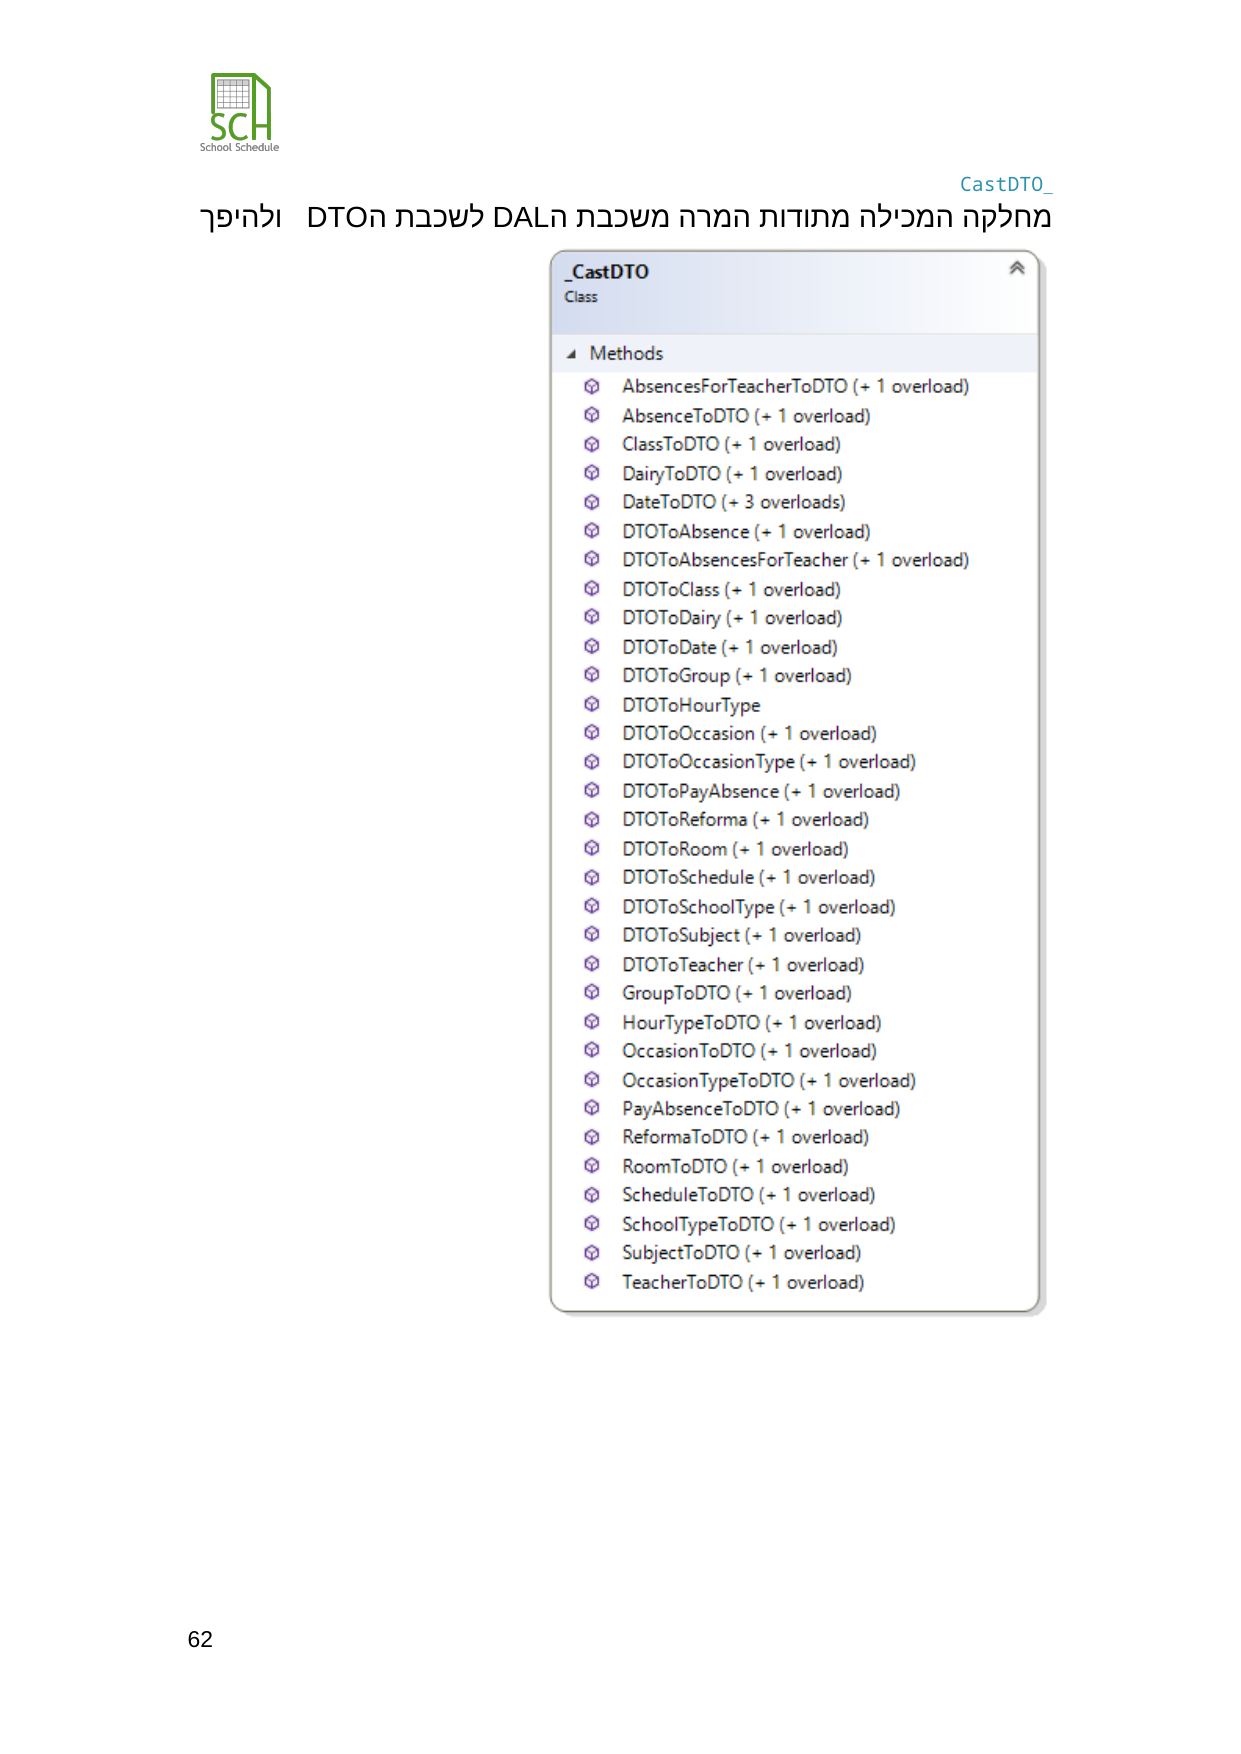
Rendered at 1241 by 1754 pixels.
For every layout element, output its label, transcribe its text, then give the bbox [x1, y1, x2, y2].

picture [187, 73, 296, 171]
subtitle _CastDTO [187, 171, 1053, 198]
picture [535, 235, 1053, 1325]
